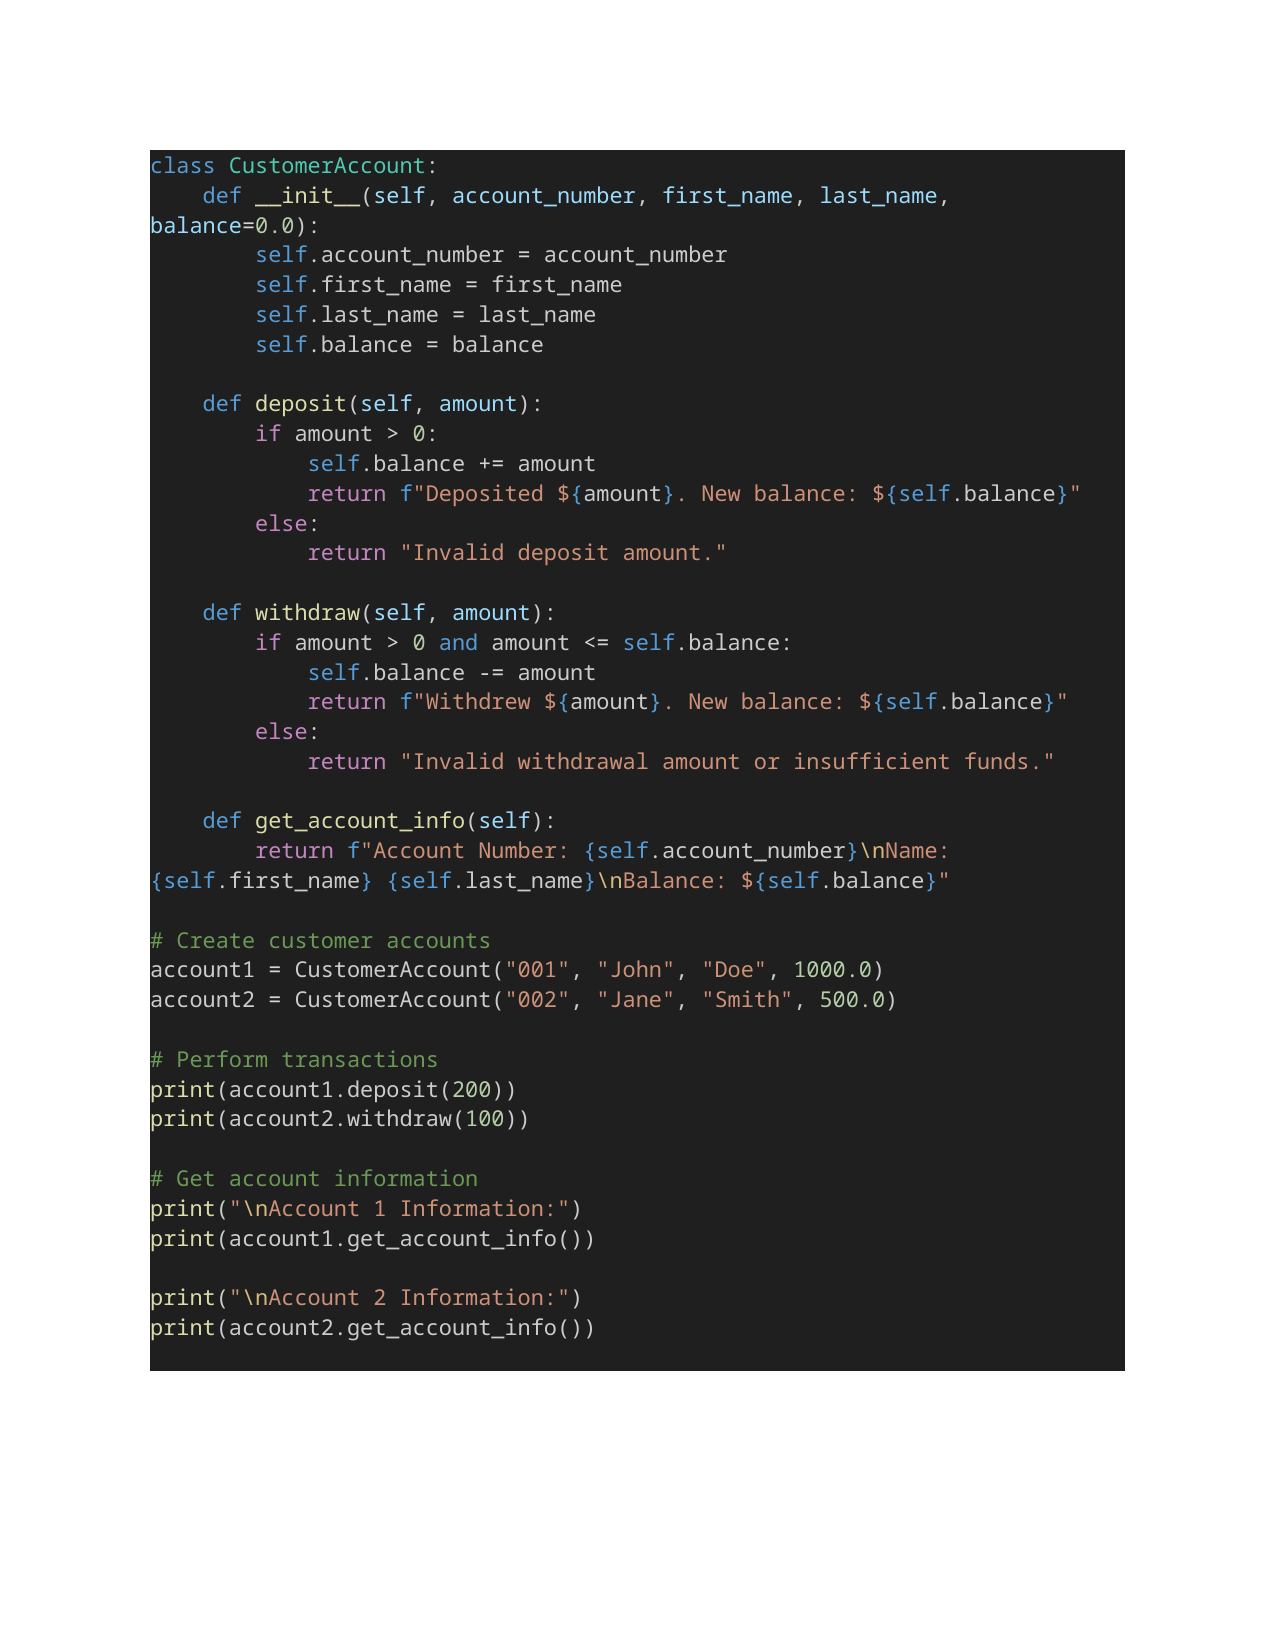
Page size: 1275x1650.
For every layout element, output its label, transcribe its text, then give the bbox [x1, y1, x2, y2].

text print(account1.get_account_info()) [150, 1222, 1125, 1252]
text return "Invalid deposit amount." [150, 537, 1125, 567]
text self.first_name = first_name [150, 269, 1125, 299]
text print(account1.deposit(200)) [150, 1073, 1125, 1103]
text account2 = CustomerAccount("002", "Jane", "Smith", 500.0) [150, 984, 1125, 1014]
text self.account_number = account_number [150, 239, 1125, 269]
text return f"Deposited ${amount}. New balance: ${self.balance}" [150, 478, 1125, 507]
text else: [150, 716, 1125, 746]
text print("\nAccount 2 Information:") [150, 1282, 1125, 1312]
text account1 = CustomerAccount("001", "John", "Doe", 1000.0) [150, 954, 1125, 984]
text return f"Withdrew ${amount}. New balance: ${self.balance}" [150, 686, 1125, 716]
text # Perform transactions [150, 1044, 1125, 1073]
text def deposit(self, amount): [150, 388, 1125, 418]
text class CustomerAccount: [150, 150, 1125, 180]
text self.balance = balance [150, 329, 1125, 358]
text return f"Account Number: {self.account_number}\nName: {self.first_name} {self.last_name}\nBalance: ${self.balance}" [150, 835, 1125, 895]
text print(account2.get_account_info()) [150, 1312, 1125, 1342]
text return "Invalid withdrawal amount or insufficient funds." [150, 746, 1125, 776]
text # Create customer accounts [150, 924, 1125, 954]
text self.balance += amount [150, 448, 1125, 478]
text if amount > 0 and amount <= self.balance: [150, 627, 1125, 656]
text print("\nAccount 1 Information:") [150, 1193, 1125, 1222]
text if amount > 0: [150, 418, 1125, 448]
text self.balance -= amount [150, 656, 1125, 686]
text else: [150, 507, 1125, 537]
text self.last_name = last_name [150, 299, 1125, 329]
text def get_account_info(self): [150, 805, 1125, 835]
text def __init__(self, account_number, first_name, last_name, balance=0.0): [150, 180, 1125, 239]
text # Get account information [150, 1163, 1125, 1193]
text def withdraw(self, amount): [150, 597, 1125, 627]
text print(account2.withdraw(100)) [150, 1103, 1125, 1133]
